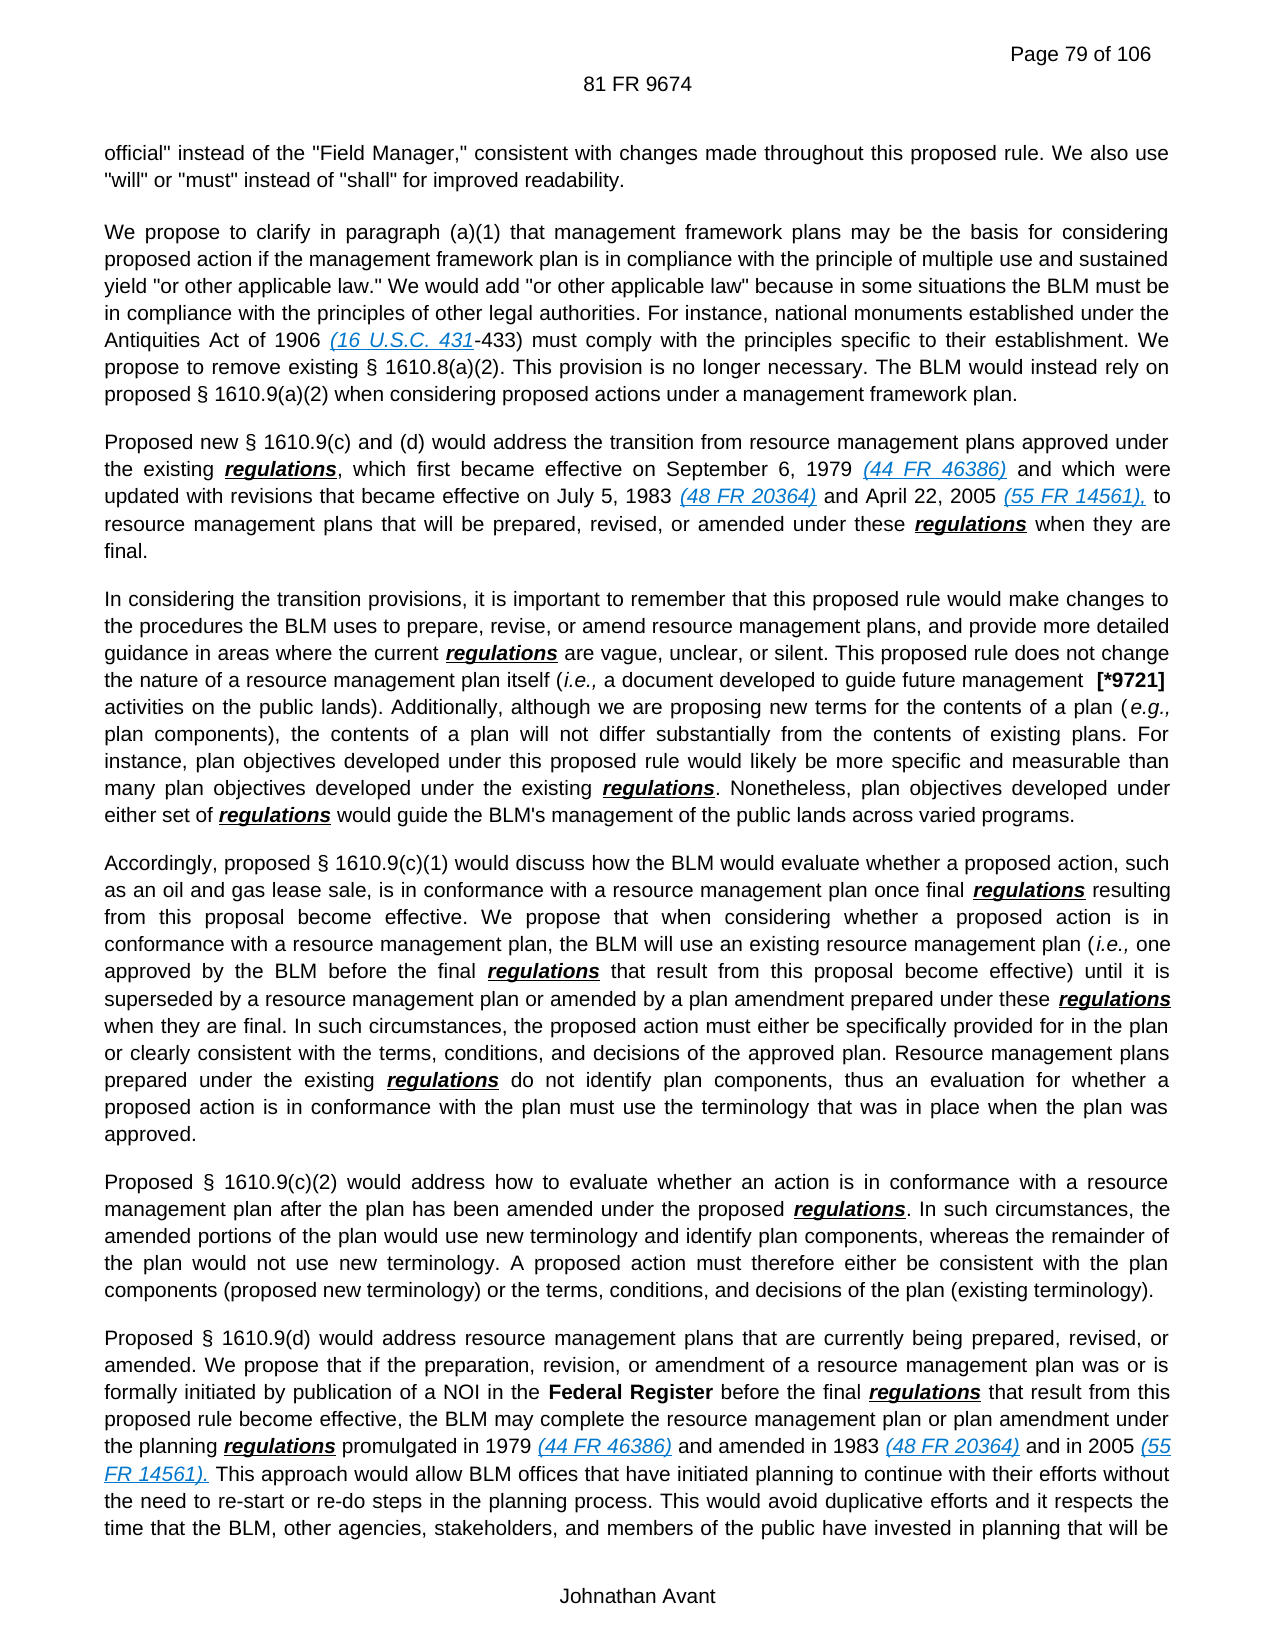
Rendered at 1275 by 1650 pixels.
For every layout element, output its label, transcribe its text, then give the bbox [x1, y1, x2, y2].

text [104, 1323, 1171, 1539]
text Proposed new § 1610.9(c) and (d) would address the transition from resource management plans approved under the existing regulations, which first became effective on September 6, 1979 (44 FR 46386) and which were updated with revisions that became effective on July 5, 1983 (48 FR 20364) and April 22, 2005 (55 FR 14561), to resource management plans that will be prepared, revised, or amended under these regulations when they are final. [104, 427, 1171, 562]
text We propose to clarify in paragraph (a)(1) that management framework plans may be the basis for considering proposed action if the management framework plan is in compliance with the principle of multiple use and sustained yield "or other applicable law." We would add "or other applicable law" because in some situations the BLM must be in compliance with the principles of other legal authorities. For instance, national monuments established under the Antiquities Act of 1906 (16 U.S.C. 431-433) must comply with the principles specific to their establishment. We propose to remove existing § 1610.8(a)(2). This provision is no longer necessary. The BLM would instead rely on proposed § 1610.9(a)(2) when considering proposed actions under a management framework plan. [104, 217, 1171, 406]
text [104, 137, 1171, 192]
text In considering the transition provisions, it is important to remember that this proposed rule would make changes to the procedures the BLM uses to prepare, revise, or amend resource management plans, and provide more detailed guidance in areas where the current regulations are vague, unclear, or silent. This proposed rule does not change the nature of a resource management plan itself (i.e., a document developed to guide future management [*9721] activities on the public lands). Additionally, although we are proposing new terms for the contents of a plan (e.g., plan components), the contents of a plan will not differ substantially from the contents of existing plans. For instance, plan objectives developed under this proposed rule would likely be more specific and measurable than many plan objectives developed under the existing regulations. Nonetheless, plan objectives developed under either set of regulations would guide the BLM's management of the public lands across varied programs. [104, 583, 1171, 827]
text Proposed § 1610.9(c)(2) would address how to evaluate whether an action is in conformance with a resource management plan after the plan has been amended under the proposed regulations. In such circumstances, the amended portions of the plan would use new terminology and identify plan components, whereas the remainder of the plan would not use new terminology. A proposed action must therefore either be consistent with the plan components (proposed new terminology) or the terms, conditions, and decisions of the plan (existing terminology). [104, 1167, 1171, 1302]
text Accordingly, proposed § 1610.9(c)(1) would discuss how the BLM would evaluate whether a proposed action, such as an oil and gas lease sale, is in conformance with a resource management plan once final regulations resulting from this proposal become effective. We propose that when considering whether a proposed action is in conformance with a resource management plan, the BLM will use an existing resource management plan (i.e., one approved by the BLM before the final regulations that result from this proposal become effective) until it is superseded by a resource management plan or amended by a plan amendment prepared under these regulations when they are final. In such circumstances, the proposed action must either be specifically provided for in the plan or clearly consistent with the terms, conditions, and decisions of the approved plan. Resource management plans prepared under the existing regulations do not identify plan components, thus an evaluation for whether a proposed action is in conformance with the plan must use the terminology that was in place when the plan was approved. [104, 848, 1171, 1146]
